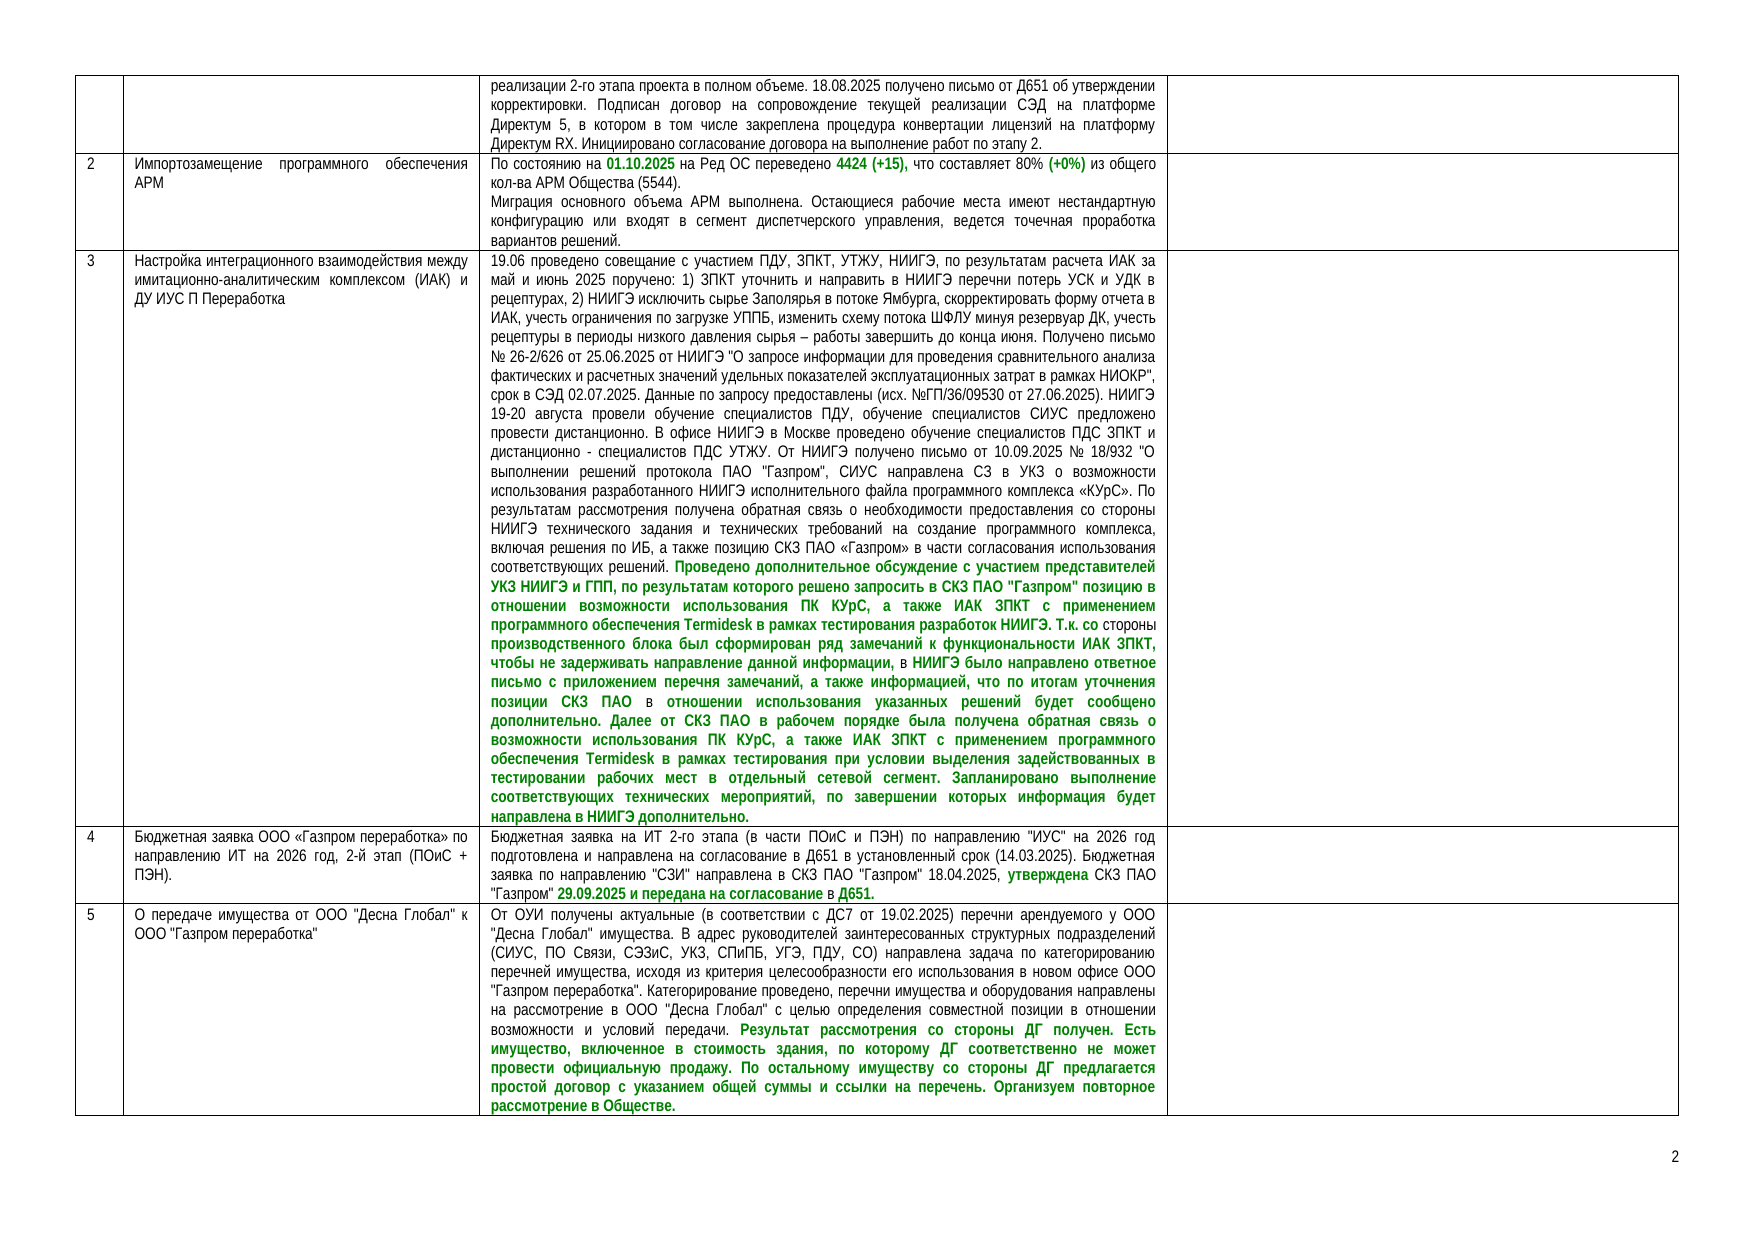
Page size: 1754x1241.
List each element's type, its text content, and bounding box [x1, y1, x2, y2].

table_cell [1168, 827, 1678, 903]
table_cell Импортозамещение программного обеспечения АРМ [124, 154, 479, 249]
table_cell 3 [76, 251, 123, 826]
table_cell Бюджетная заявка на ИТ 2-го этапа (в части ПОиС и ПЭН) по направлению "ИУС" на 2026 год подготовлена и направлена на согласование в Д651 в установленный срок (14.03.2025). Бюджетная заявка по направлению "СЗИ" направлена в СКЗ ПАО "Газпром" 18.04.2025, утверждена СКЗ ПАО "Газпром" 29.09.2025 и передана на согласование в Д651. [480, 827, 1167, 903]
table_cell 19.06 проведено совещание с участием ПДУ, ЗПКТ, УТЖУ, НИИГЭ, по результатам расчета ИАК за май и июнь 2025 поручено: 1) ЗПКТ уточнить и направить в НИИГЭ перечни потерь УСК и УДК в рецептурах, 2) НИИГЭ исключить сырье Заполярья в потоке Ямбурга, скорректировать форму отчета в ИАК, учесть ограничения по загрузке УППБ, изменить схему потока ШФЛУ минуя резервуар ДК, учесть рецептуры в периоды низкого давления сырья – работы завершить до конца июня. Получено письмо № 26-2/626 от 25.06.2025 от НИИГЭ "О запросе информации для проведения сравнительного анализа фактических и расчетных значений удельных показателей эксплуатационных затрат в рамках НИОКР", срок в СЭД 02.07.2025. Данные по запросу предоставлены (исх. №ГП/36/09530 от 27.06.2025). НИИГЭ 19-20 августа провели обучение специалистов ПДУ, обучение специалистов СИУС предложено провести дистанционно. В офисе НИИГЭ в Москве проведено обучение специалистов ПДС ЗПКТ и дистанционно - специалистов ПДС УТЖУ. От НИИГЭ получено письмо от 10.09.2025 № 18/932 "О выполнении решений протокола ПАО "Газпром", СИУС направлена СЗ в УКЗ о возможности использования разработанного НИИГЭ исполнительного файла программного комплекса «КУрС». По результатам рассмотрения получена обратная связь о необходимости предоставления со стороны НИИГЭ технического задания и технических требований на создание программного комплекса, включая решения по ИБ, а также позицию СКЗ ПАО «Газпром» в части согласования использования соответствующих решений. Проведено дополнительное обсуждение с участием представителей УКЗ НИИГЭ и ГПП, по результатам которого решено запросить в СКЗ ПАО "Газпром" позицию в отношении возможности использования ПК КУрС, а также ИАК ЗПКТ с применением программного обеспечения Termidesk в рамках тестирования разработок НИИГЭ. Т.к. со стороны производственного блока был сформирован ряд замечаний к функциональности ИАК ЗПКТ, чтобы не задерживать направление данной информации, в НИИГЭ было направлено ответное письмо с приложением перечня замечаний, а также информацией, что по итогам уточнения позиции СКЗ ПАО в отношении использования указанных решений будет сообщено дополнительно. Далее от СКЗ ПАО в рабочем порядке была получена обратная связь о возможности использования ПК КУрС, а также ИАК ЗПКТ с применением программного обеспечения Termidesk в рамках тестирования при условии выделения задействованных в тестировании рабочих мест в отдельный сетевой сегмент. Запланировано выполнение соответствующих технических мероприятий, по завершении которых информация будет направлена в НИИГЭ дополнительно. [480, 251, 1167, 826]
table_cell Бюджетная заявка ООО «Газпром переработка» по направлению ИТ на 2026 год, 2-й этап (ПОиС + ПЭН). [124, 827, 479, 903]
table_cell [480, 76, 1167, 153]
table_cell [1168, 154, 1678, 249]
table_cell 1 [76, 76, 123, 153]
table_cell [1168, 251, 1678, 826]
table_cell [124, 76, 479, 153]
table_cell 4 [76, 827, 123, 903]
table_cell От ОУИ получены актуальные (в соответствии с ДС7 от 19.02.2025) перечни арендуемого у ООО "Десна Глобал" имущества. В адрес руководителей заинтересованных структурных подразделений (СИУС, ПО Связи, СЭЗиС, УКЗ, СПиПБ, УГЭ, ПДУ, СО) направлена задача по категорированию перечней имущества, исходя из критерия целесообразности его использования в новом офисе ООО "Газпром переработка". Категорирование проведено, перечни имущества и оборудования направлены на рассмотрение в ООО "Десна Глобал" с целью определения совместной позиции в отношении возможности и условий передачи. Результат рассмотрения со стороны ДГ получен. Есть имущество, включенное в стоимость здания, по которому ДГ соответственно не может провести официальную продажу. По остальному имуществу со стороны ДГ предлагается простой договор с указанием общей суммы и ссылки на перечень. Организуем повторное рассмотрение в Обществе. [480, 904, 1167, 1115]
table_cell 2 [76, 154, 123, 249]
table_cell [1168, 76, 1678, 153]
table_cell По состоянию на 01.10.2025 на Ред ОС переведено 4424 (+15), что составляет 80% (+0%) из общего кол-ва АРМ Общества (5544). Миграция основного объема АРМ выполнена. Остающиеся рабочие места имеют нестандартную конфигурацию или входят в сегмент диспетчерского управления, ведется точечная проработка вариантов решений. [480, 154, 1167, 249]
table_cell О передаче имущества от ООО "Десна Глобал" к ООО "Газпром переработка" [124, 904, 479, 1115]
table_cell [1168, 904, 1678, 1115]
table_cell Настройка интеграционного взаимодействия между имитационно-аналитическим комплексом (ИАК) и ДУ ИУС П Переработка [124, 251, 479, 826]
table_cell 5 [76, 904, 123, 1115]
